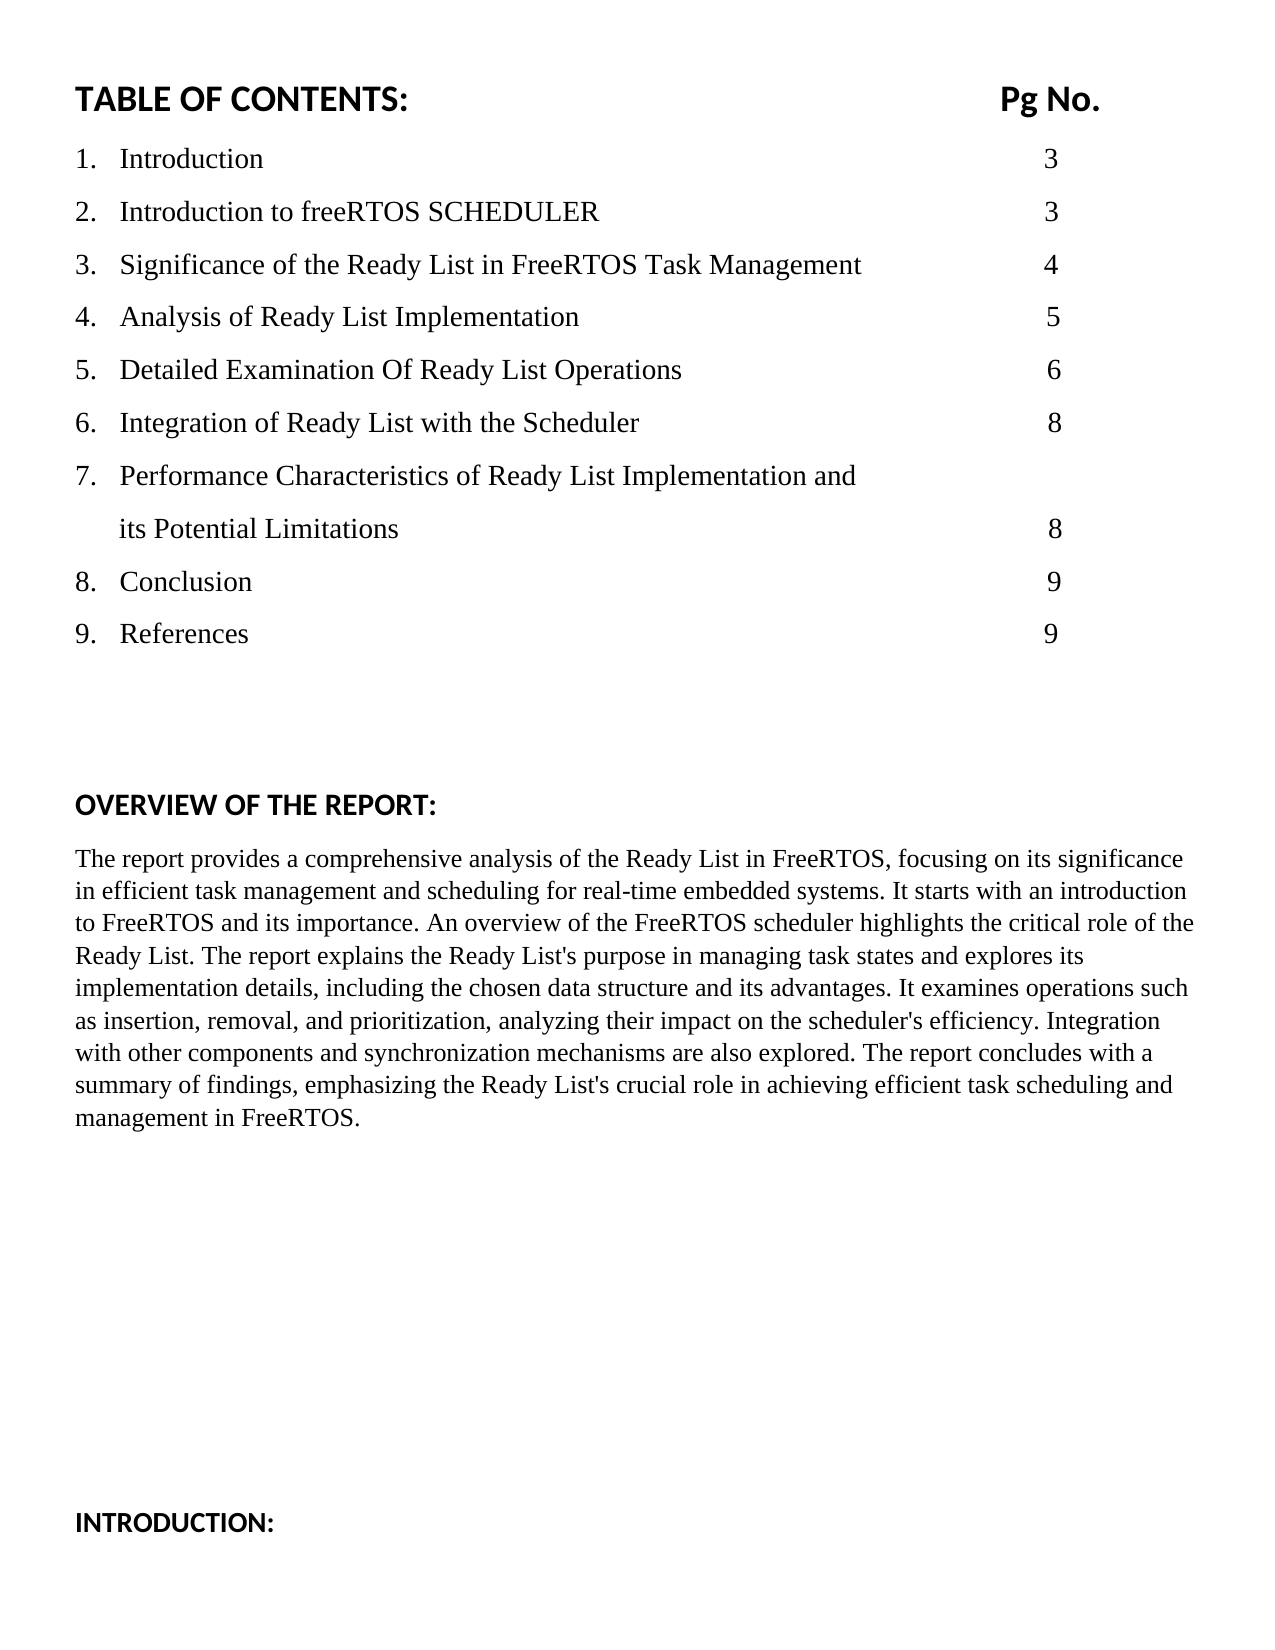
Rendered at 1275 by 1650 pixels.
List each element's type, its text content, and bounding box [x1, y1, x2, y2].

list Detailed Examination Of Ready List Operations 6 [75, 352, 1200, 386]
list its Potential Limitations 8 [75, 511, 1200, 544]
list OVERVIEW OF THE REPORT: [75, 785, 1200, 823]
list Integration of Ready List with the Scheduler 8 [75, 405, 1200, 439]
list Conclusion 9 [75, 564, 1200, 597]
list Analysis of Ready List Implementation 5 [75, 299, 1200, 333]
list References 9 [75, 616, 1200, 650]
list Performance Characteristics of Ready List Implementation and [75, 458, 1200, 492]
list Introduction to freeRTOS SCHEDULER 3 [75, 194, 1200, 227]
list Significance of the Ready List in FreeRTOS Task Management 4 [75, 247, 1200, 280]
list Introduction 3 [75, 141, 1200, 175]
list The report provides a comprehensive analysis of the Ready List in FreeRTOS, focusing on its significance in efficient task management and scheduling for real-time embedded systems. It starts with an introduction to FreeRTOS and its importance. An overview of the FreeRTOS scheduler highlights the critical role of the Ready List. The report explains the Ready List's purpose in managing task states and explores its implementation details, including the chosen data structure and its advantages. It examines operations such as insertion, removal, and prioritization, analyzing their impact on the scheduler's efficiency. Integration with other components and synchronization mechanisms are also explored. The report concludes with a summary of findings, emphasizing the Ready List's crucial role in achieving efficient task scheduling and management in FreeRTOS. [75, 843, 1200, 1132]
list TABLE OF CONTENTS: Pg No. [75, 75, 1200, 121]
text INTRODUCTION: [75, 1504, 1200, 1540]
